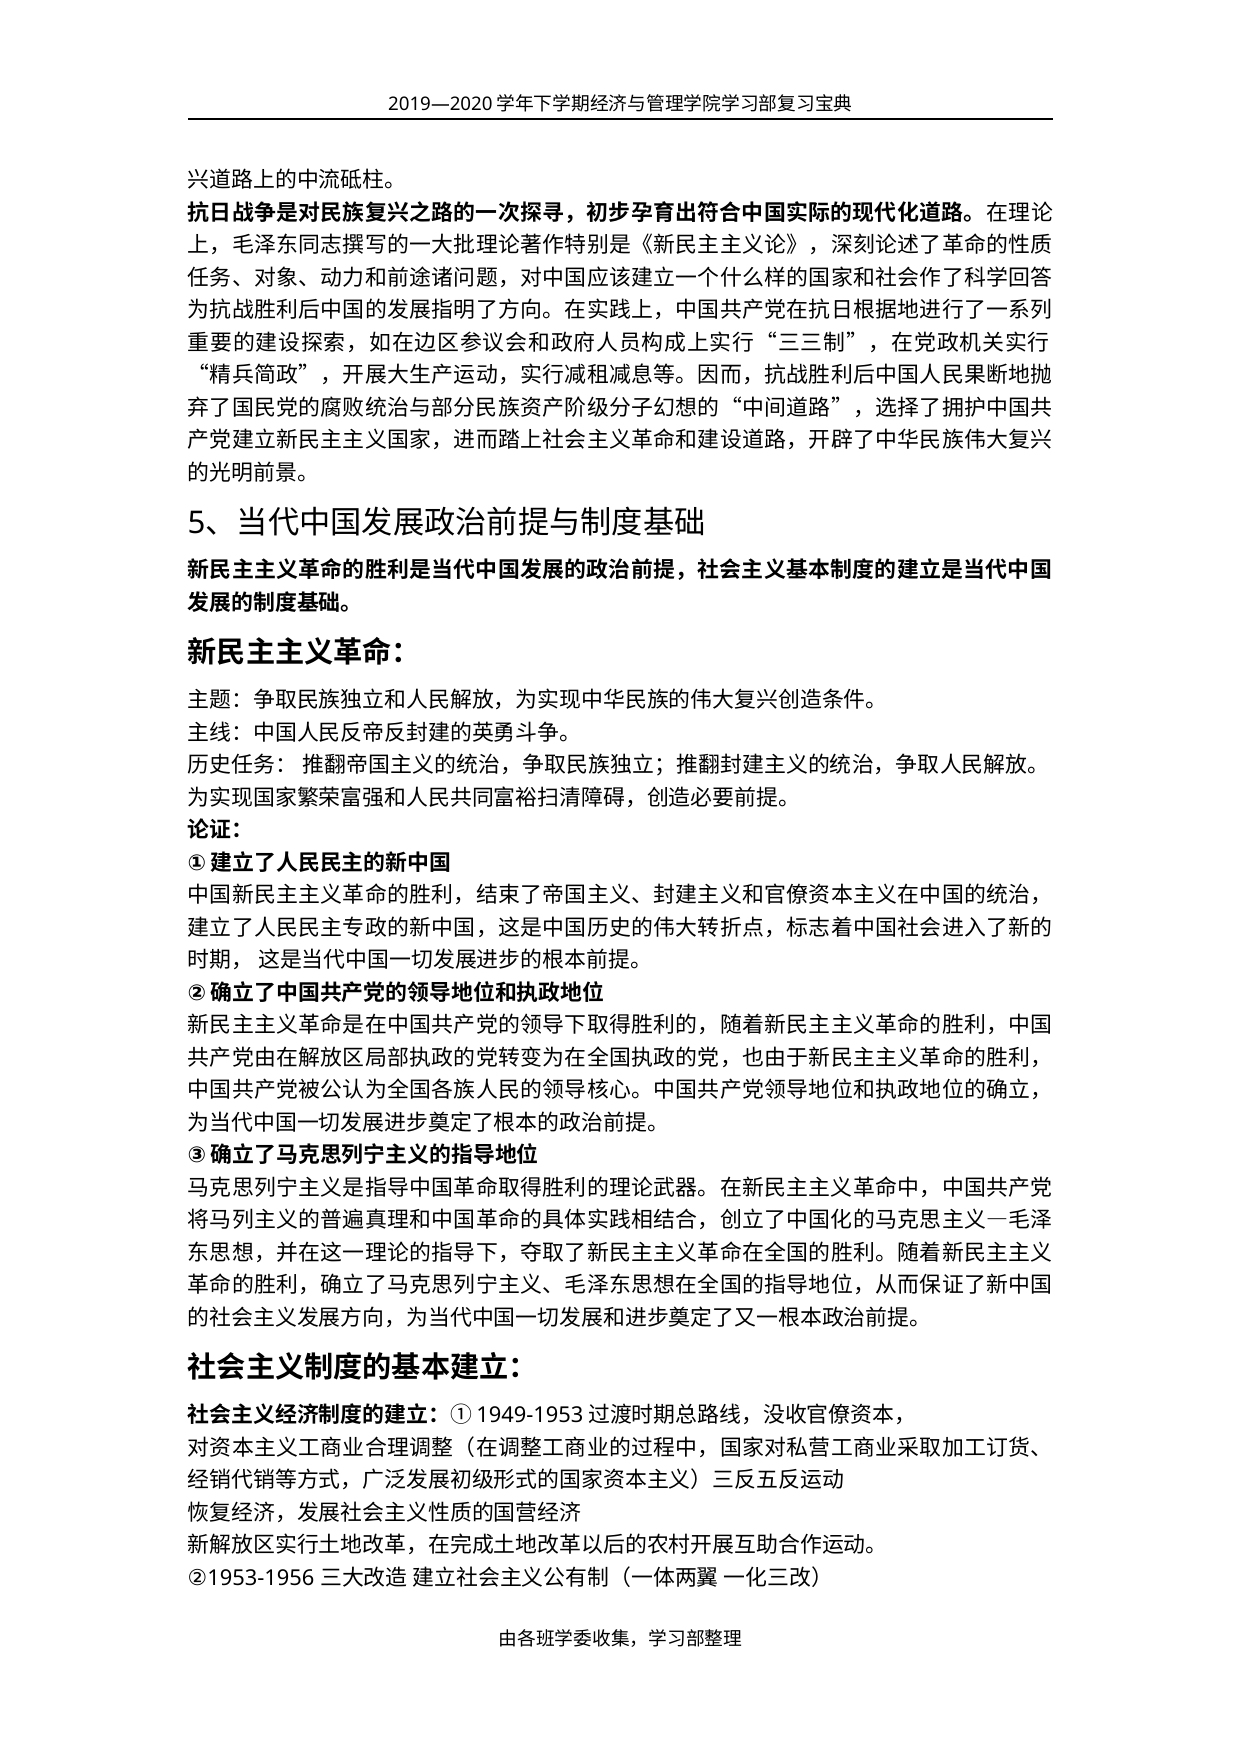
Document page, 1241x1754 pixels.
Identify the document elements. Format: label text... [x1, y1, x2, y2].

text 历史任务： 推翻帝国主义的统治，争取民族独立；推翻封建主义的统治，争取人民解放。为实现国家繁荣富强和人民共同富裕扫清障碍，创造必要前提。 [187, 747, 1053, 812]
text 对资本主义工商业合理调整（在调整工商业的过程中，国家对私营工商业采取加工订货、经销代销等方式，广泛发展初级形式的国家资本主义）三反五反运动 [187, 1429, 1053, 1494]
text 新解放区实行土地改革，在完成土地改革以后的农村开展互助合作运动。 [187, 1527, 1053, 1559]
text 马克思列宁主义是指导中国革命取得胜利的理论武器。在新民主主义革命中，中国共产党将马列主义的普遍真理和中国革命的具体实践相结合，创立了中国化的马克思主义—毛泽东思想，并在这一理论的指导下，夺取了新民主主义革命在全国的胜利。随着新民主主义革命的胜利，确立了马克思列宁主义、毛泽东思想在全国的指导地位，从而保证了新中国的社会主义发展方向，为当代中国一切发展和进步奠定了又一根本政治前提。 [187, 1169, 1053, 1332]
text 5、当代中国发展政治前提与制度基础 [187, 487, 1053, 552]
text 新民主主义革命： [187, 617, 1053, 682]
text 中国新民主主义革命的胜利，结束了帝国主义、封建主义和官僚资本主义在中国的统治，建立了人民民主专政的新中国，这是中国历史的伟大转折点，标志着中国社会进入了新的时期， 这是当代中国一切发展进步的根本前提。 [187, 877, 1053, 974]
text 恢复经济，发展社会主义性质的国营经济 [187, 1494, 1053, 1527]
text 主线：中国人民反帝反封建的英勇斗争。 [187, 714, 1053, 747]
text 新民主主义革命的胜利是当代中国发展的政治前提，社会主义基本制度的建立是当代中国发展的制度基础。 [187, 552, 1053, 617]
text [187, 162, 1053, 194]
text 论证： [187, 812, 1053, 844]
text 抗日战争是对民族复兴之路的一次探寻，初步孕育出符合中国实际的现代化道路。在理论上，毛泽东同志撰写的一大批理论著作特别是《新民主主义论》，深刻论述了革命的性质、任务、对象、动力和前途诸问题，对中国应该建立一个什么样的国家和社会作了科学回答，为抗战胜利后中国的发展指明了方向。在实践上，中国共产党在抗日根据地进行了一系列重要的建设探索，如在边区参议会和政府人员构成上实行“三三制”，在党政机关实行“精兵简政”，开展大生产运动，实行减租减息等。因而，抗战胜利后中国人民果断地抛弃了国民党的腐败统治与部分民族资产阶级分子幻想的“中间道路”，选择了拥护中国共产党建立新民主主义国家，进而踏上社会主义革命和建设道路，开辟了中华民族伟大复兴的光明前景。 [187, 194, 1053, 487]
text 社会主义经济制度的建立：①1949-1953过渡时期总路线，没收官僚资本， [187, 1397, 1053, 1429]
text 社会主义制度的基本建立： [187, 1332, 1053, 1397]
text 主题：争取民族独立和人民解放，为实现中华民族的伟大复兴创造条件。 [187, 682, 1053, 714]
text ③确立了马克思列宁主义的指导地位 [187, 1137, 1053, 1169]
text ②1953-1956 三大改造 建立社会主义公有制（一体两翼 一化三改） [187, 1559, 1053, 1592]
text ①建立了人民民主的新中国 [187, 844, 1053, 877]
text 新民主主义革命是在中国共产党的领导下取得胜利的，随着新民主主义革命的胜利，中国共产党由在解放区局部执政的党转变为在全国执政的党，也由于新民主主义革命的胜利，中国共产党被公认为全国各族人民的领导核心。中国共产党领导地位和执政地位的确立，为当代中国一切发展进步奠定了根本的政治前提。 [187, 1007, 1053, 1137]
text ②确立了中国共产党的领导地位和执政地位 [187, 974, 1053, 1007]
